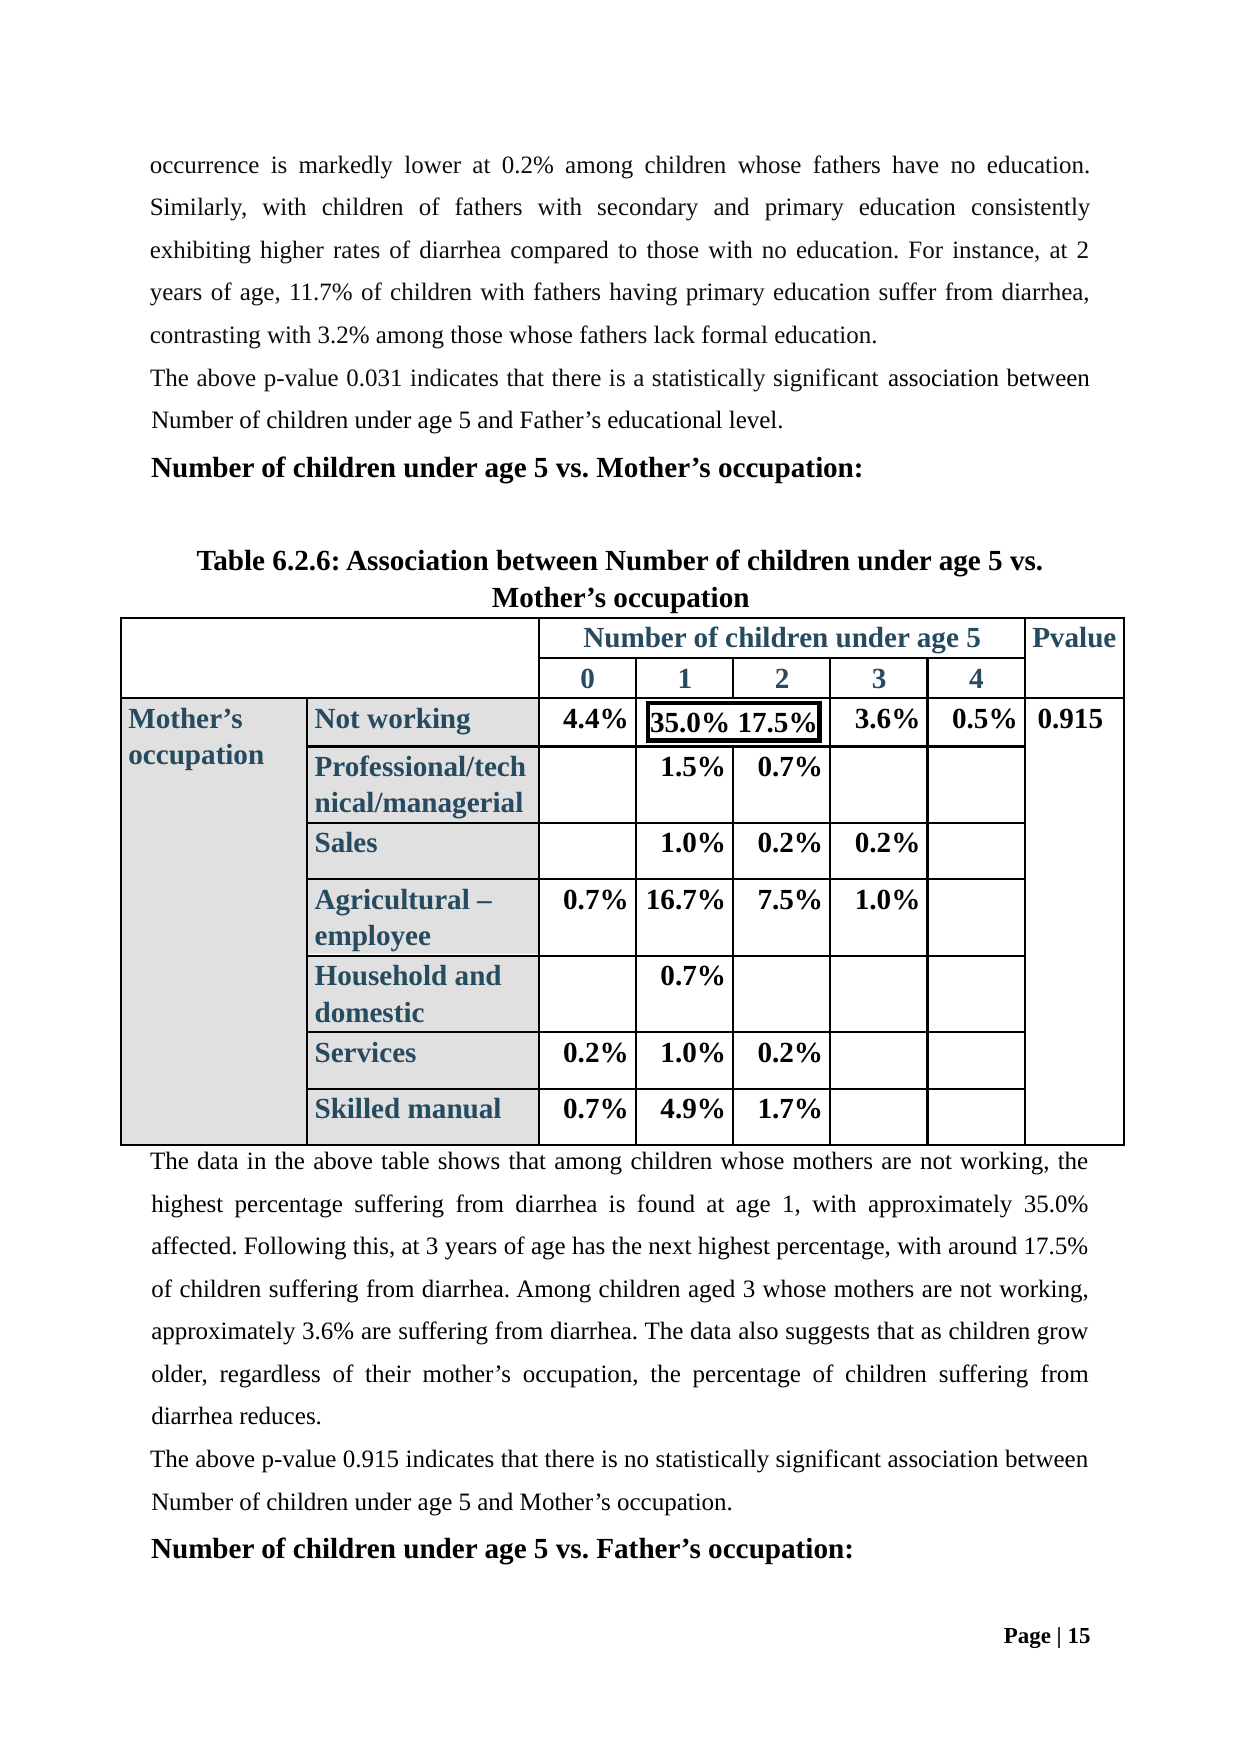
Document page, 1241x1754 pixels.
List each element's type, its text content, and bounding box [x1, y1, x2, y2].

table_cell 35.0% 17.5% [637, 699, 829, 745]
table_cell [540, 957, 635, 1031]
table_cell 3.6% [831, 699, 926, 745]
table_header Pvalue [1026, 619, 1123, 697]
table_cell [540, 824, 635, 878]
table_cell 4 [929, 659, 1024, 697]
table_cell [929, 1033, 1024, 1088]
table_cell Household and domestic [308, 957, 538, 1031]
table_cell Not working [308, 699, 538, 745]
table_cell 0.2% [734, 824, 829, 878]
table_cell [929, 957, 1024, 1031]
table_cell [929, 748, 1024, 822]
table_cell Mother’s occupation [122, 699, 306, 1144]
text The data in the above table shows that among children whose mothers are not working, the highest percentage suffering from diarrhea is found at age 1, with approximately 35.0% affected. Following this, at 3 years of age has the next highest percentage, with around 17.5% of children suffering from diarrhea. Among children aged 3 whose mothers are not working, approximately 3.6% are suffering from diarrhea. The data also suggests that as children grow older, regardless of their mother’s occupation, the percentage of children suffering from diarrhea reduces. [150, 1146, 1090, 1430]
table_cell [831, 1033, 926, 1088]
table_cell 0.2% [831, 824, 926, 878]
text Number of children under age 5 vs. Mother’s occupation: [151, 450, 1090, 484]
table_cell 2 [734, 659, 829, 697]
text Number of children under age 5 vs. Father’s occupation: [151, 1532, 1090, 1565]
table_cell Professional/tech nical/managerial [308, 748, 538, 822]
text The above p-value 0.031 indicates that there is a statistically significant association between Number of children under age 5 and Father’s educational level. [150, 363, 1090, 434]
text The above p-value 0.915 indicates that there is no statistically significant association between Number of children under age 5 and Mother’s occupation. [150, 1444, 1090, 1515]
table_cell [929, 1090, 1024, 1144]
table_cell [929, 880, 1024, 954]
table_cell Agricultural – employee [308, 880, 538, 954]
table_cell 4.9% [637, 1090, 732, 1144]
table_cell [831, 957, 926, 1031]
table_cell 0.2% [540, 1033, 635, 1088]
table_cell Sales [308, 824, 538, 878]
table_cell Skilled manual [308, 1090, 538, 1144]
table_cell 1.5% [637, 748, 732, 822]
table_cell 1.0% [637, 824, 732, 878]
table_cell 1.7% [734, 1090, 829, 1144]
table_cell [734, 957, 829, 1031]
table_header [122, 619, 307, 697]
table_cell 0.7% [734, 748, 829, 822]
table_header [307, 619, 538, 697]
table_cell Services [308, 1033, 538, 1088]
table_cell [831, 748, 926, 822]
table_cell 1 [637, 659, 732, 697]
table_cell 4.4% [540, 699, 635, 745]
table_header Number of children under age 5 [540, 619, 1024, 657]
table_cell 0.5% [929, 699, 1024, 745]
table_cell 0.915 [1026, 699, 1123, 1144]
table_cell 3 [831, 659, 926, 697]
table_cell 0 [540, 659, 635, 697]
table_cell [929, 824, 1024, 878]
table_cell [540, 748, 635, 822]
table_cell 0.7% [540, 880, 635, 954]
table_cell 7.5% [734, 880, 829, 954]
table_cell 0.2% [734, 1033, 829, 1088]
table_cell 0.7% [540, 1090, 635, 1144]
table_cell 0.7% [637, 957, 732, 1031]
table_cell 1.0% [637, 1033, 732, 1088]
table_cell 16.7% [637, 880, 732, 954]
table_cell 1.0% [831, 880, 926, 954]
text Table 6.2.6: Association between Number of children under age 5 vs. Mother’s occupation [151, 543, 1089, 613]
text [148, 150, 1091, 349]
table_cell [831, 1090, 926, 1144]
